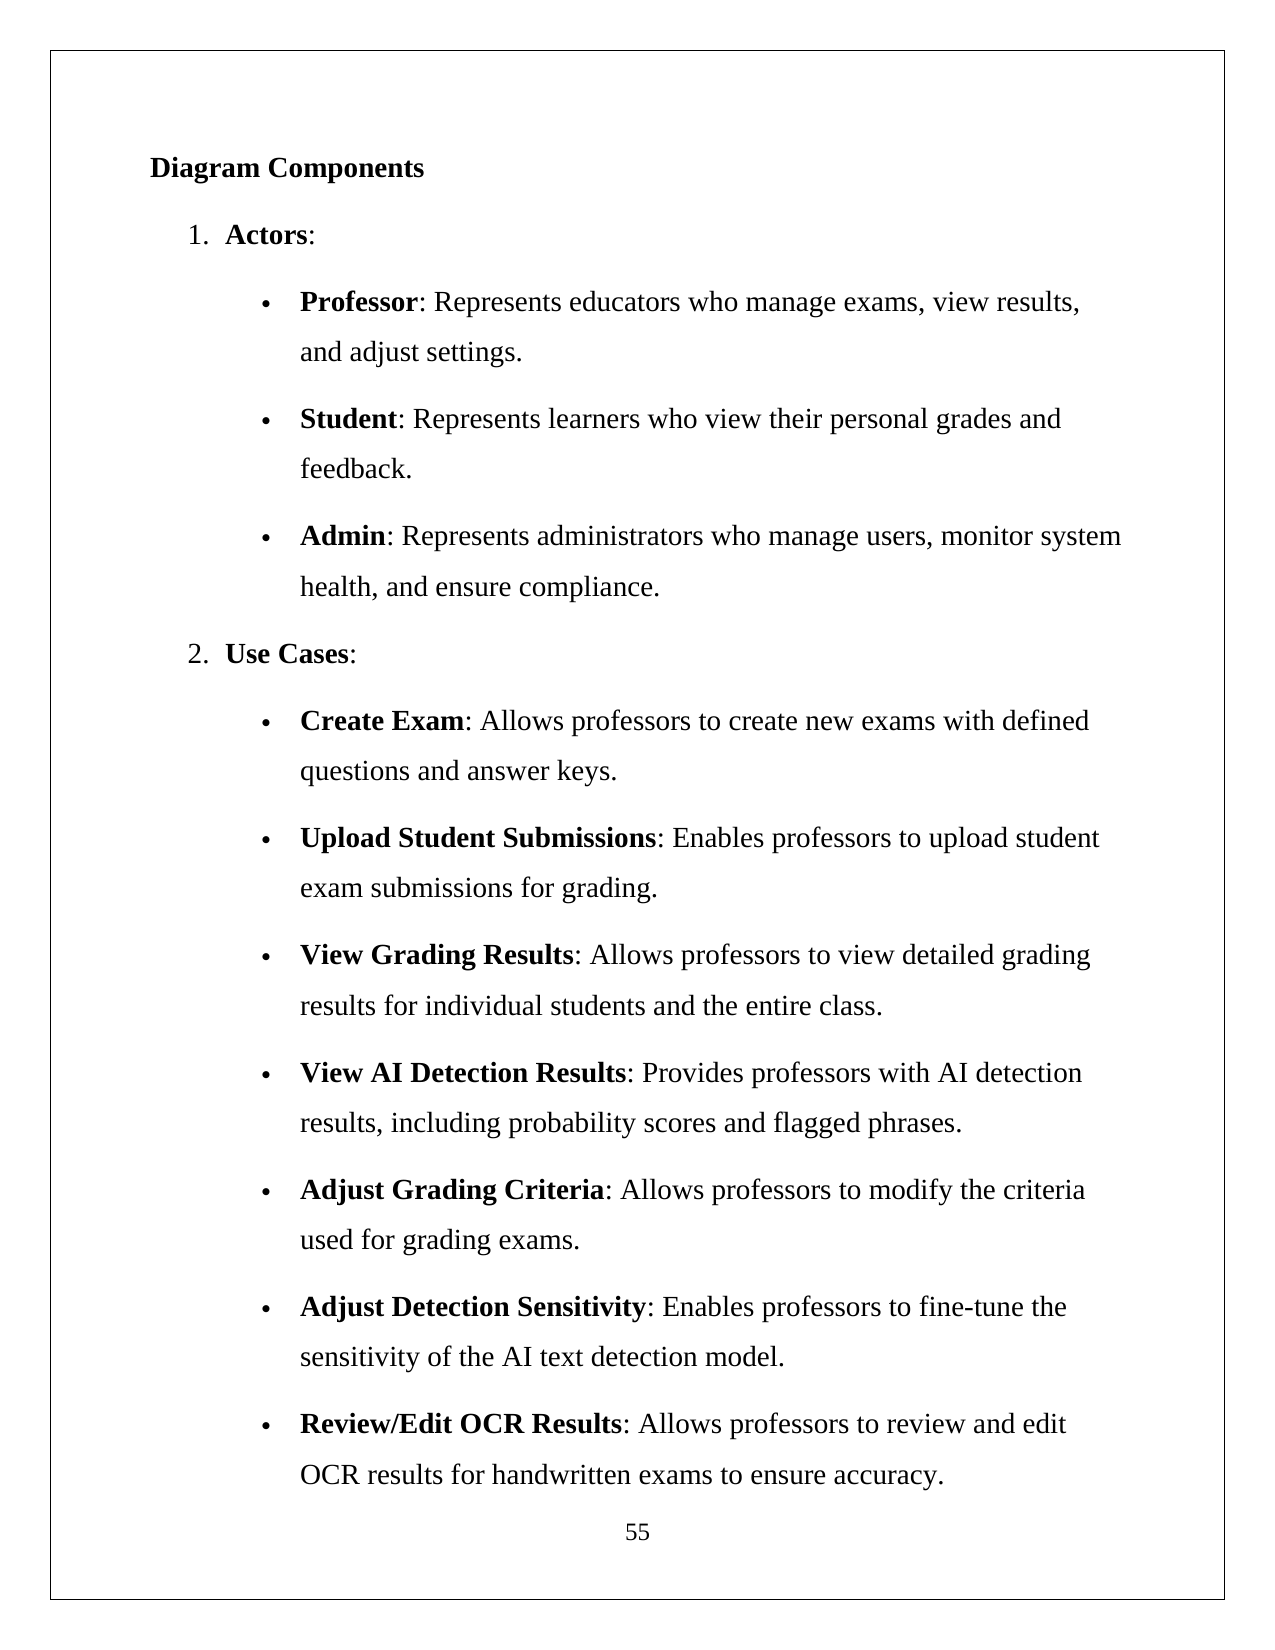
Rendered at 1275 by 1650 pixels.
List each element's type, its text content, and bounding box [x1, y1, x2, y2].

list Admin: Represents administrators who manage users, monitor system health, and ensure compliance. [262, 518, 1125, 602]
list Create Exam: Allows professors to create new exams with defined questions and answer keys. [262, 703, 1125, 787]
list Student: Represents learners who view their personal grades and feedback. [262, 401, 1125, 485]
list Professor: Represents educators who manage exams, view results, and adjust settings. [262, 284, 1125, 368]
list Adjust Detection Sensitivity: Enables professors to fine-tune the sensitivity of the AI text detection model. [262, 1289, 1125, 1373]
list View AI Detection Results: Provides professors with AI detection results, including probability scores and flagged phrases. [262, 1055, 1125, 1138]
list Upload Student Submissions: Enables professors to upload student exam submissions for grading. [262, 820, 1125, 904]
text Diagram Components [150, 150, 1125, 183]
list Review/Edit OCR Results: Allows professors to review and edit OCR results for handwritten exams to ensure accuracy. [262, 1407, 1125, 1490]
list Adjust Grading Criteria: Allows professors to modify the criteria used for grading exams. [262, 1172, 1125, 1256]
list Actors: [187, 217, 1125, 251]
list Use Cases: [187, 636, 1125, 669]
list View Grading Results: Allows professors to view detailed grading results for individual students and the entire class. [262, 937, 1125, 1021]
